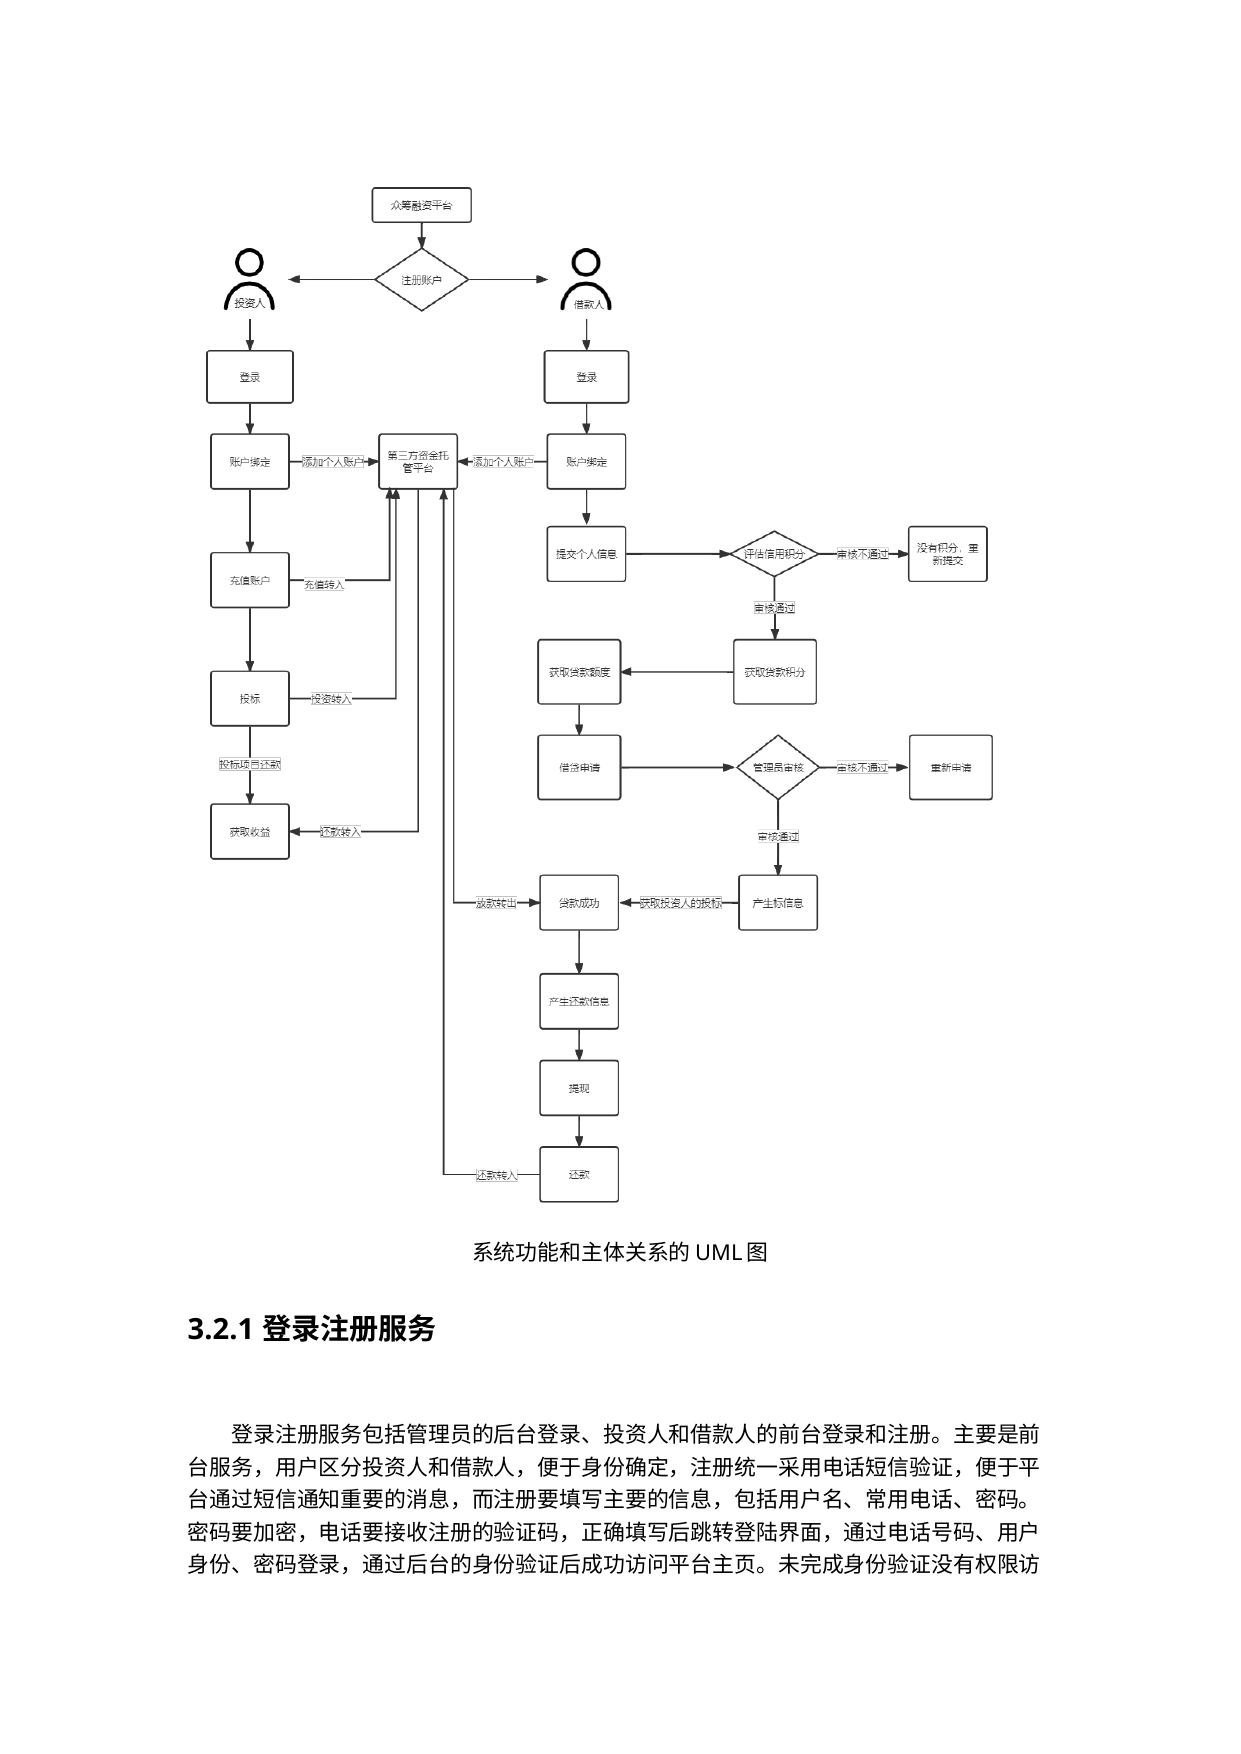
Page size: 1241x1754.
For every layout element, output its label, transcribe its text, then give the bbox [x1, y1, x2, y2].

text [187, 1417, 1053, 1579]
subtitle 3.2.1 登录注册服务 [187, 1294, 1053, 1359]
text 系统功能和主体关系的UML图 [187, 1234, 1053, 1267]
picture [187, 168, 1050, 1228]
